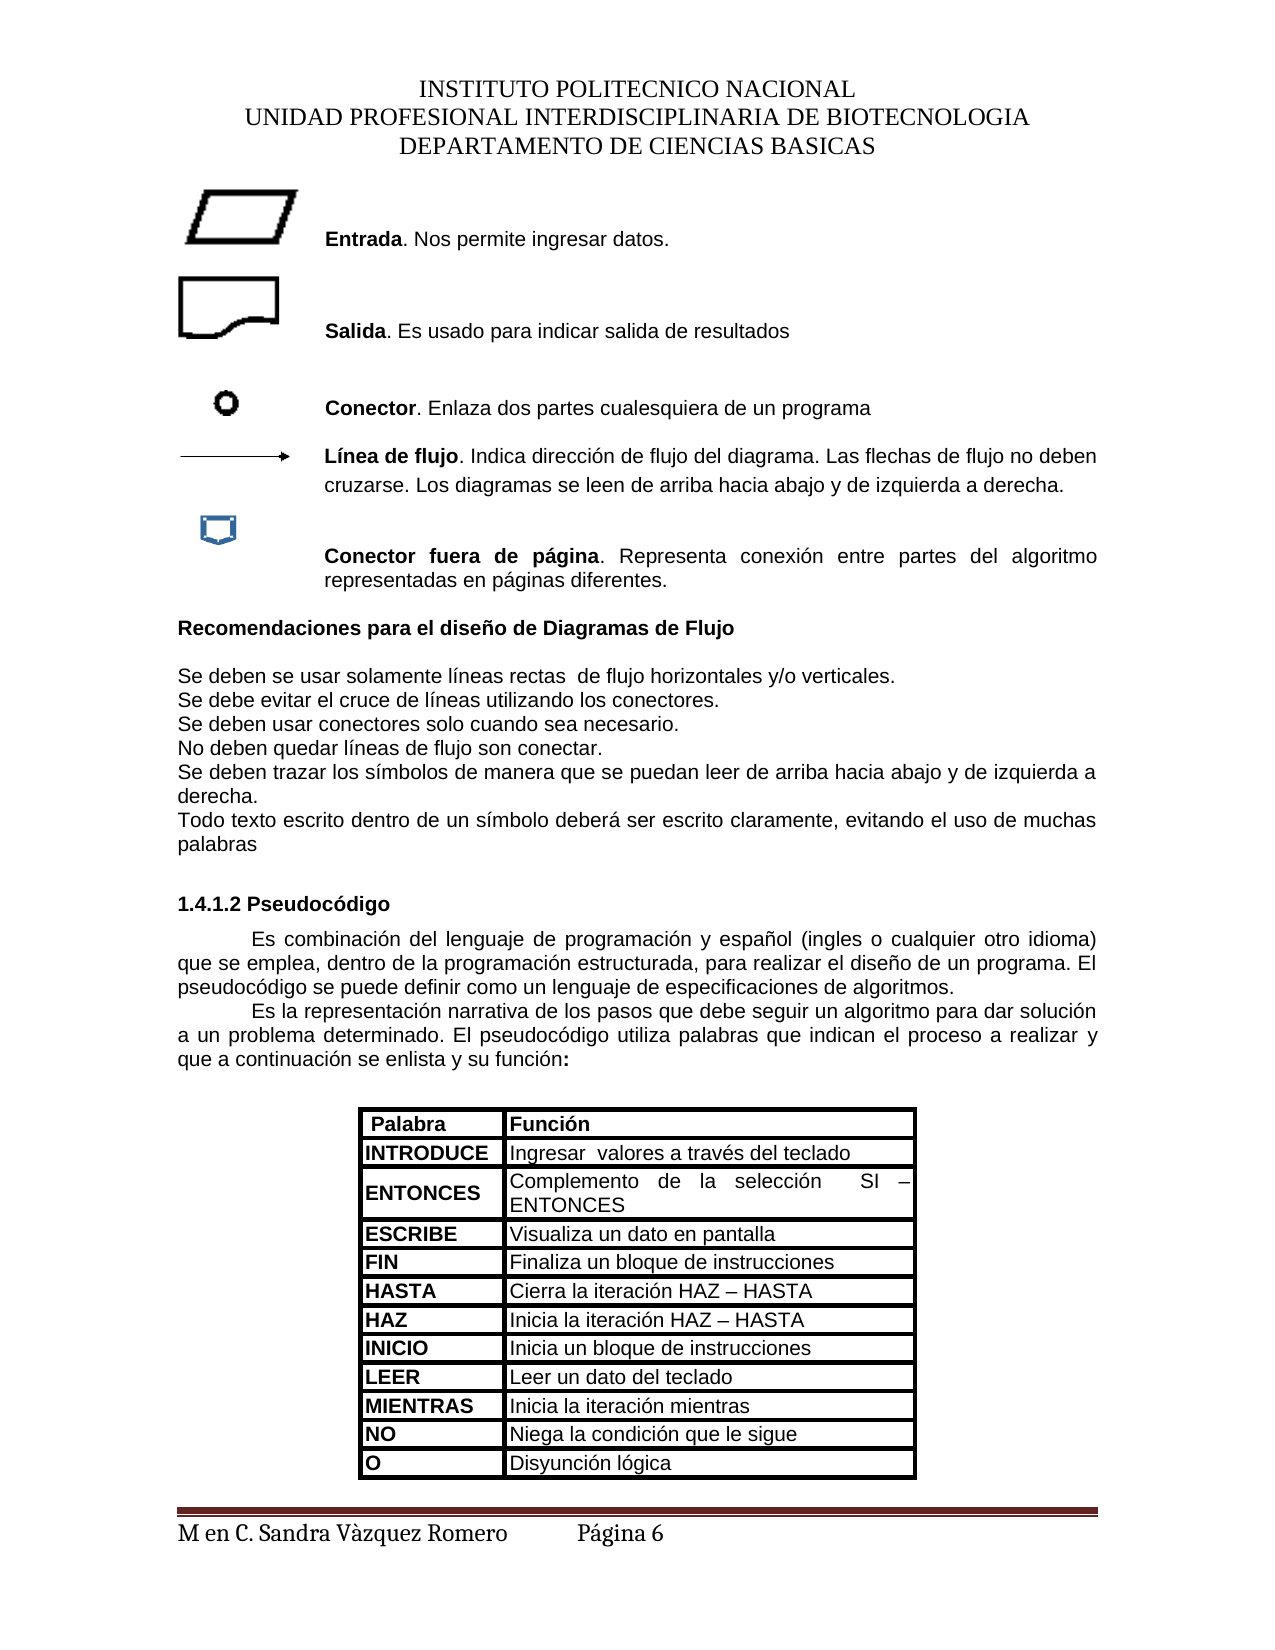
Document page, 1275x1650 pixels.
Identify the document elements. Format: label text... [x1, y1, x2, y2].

table_cell ENTONCES [363, 1169, 502, 1217]
table_cell INICIO [363, 1336, 502, 1360]
table_cell Leer un dato del teclado [507, 1365, 913, 1389]
table_cell Niega la condición que le sigue [507, 1422, 913, 1446]
table_cell Visualiza un dato en pantalla [507, 1222, 913, 1246]
table_cell ESCRIBE [363, 1222, 502, 1246]
table_cell HAZ [363, 1308, 502, 1331]
table_cell Complemento de la selección SI – ENTONCES [507, 1169, 913, 1217]
table_cell HASTA [363, 1279, 502, 1303]
text Recomendaciones para el diseño de Diagramas de Flujo [177, 616, 1098, 640]
table_cell Finaliza un bloque de instrucciones [507, 1250, 913, 1274]
table_cell LEER [363, 1365, 502, 1389]
text Entrada. Nos permite ingresar datos. [177, 189, 1098, 251]
text Es combinación del lenguaje de programación y español (ingles o cualquier otro idioma) que se emplea, dentro de la programación estructurada, para realizar el diseño de un programa. El pseudocódigo se puede definir como un lenguaje de especificaciones de algoritmos. [177, 927, 1098, 999]
table_cell MIENTRAS [363, 1393, 502, 1417]
table_header Palabra [363, 1112, 502, 1136]
table_cell Inicia la iteración mientras [507, 1393, 913, 1417]
text Línea de flujo. Indica dirección de flujo del diagrama. Las flechas de flujo no deben cruzarse. Los diagramas se leen de arriba hacia abajo y de izquierda a derecha. [177, 444, 1098, 497]
table_cell Disyunción lógica [507, 1451, 913, 1475]
table_cell Ingresar valores a través del teclado [507, 1140, 913, 1164]
text 1.4.1.2 Pseudocódigo [177, 891, 1098, 915]
text Conector. Enlaza dos partes cualesquiera de un programa [177, 390, 1098, 420]
table_cell Inicia un bloque de instrucciones [507, 1336, 913, 1360]
text Se deben trazar los símbolos de manera que se puedan leer de arriba hacia abajo y de izquierda a derecha. [177, 759, 1098, 807]
text Conector fuera de página. Representa conexión entre partes del algoritmo representadas en páginas diferentes. [177, 497, 1098, 592]
text Salida. Es usado para indicar salida de resultados [177, 275, 1098, 342]
text Todo texto escrito dentro de un símbolo deberá ser escrito claramente, evitando el uso de muchas palabras [177, 807, 1098, 855]
table_cell Cierra la iteración HAZ – HASTA [507, 1279, 913, 1303]
text Se debe evitar el cruce de líneas utilizando los conectores. [177, 688, 1098, 712]
table_header Función [507, 1112, 913, 1136]
table_cell Inicia la iteración HAZ – HASTA [507, 1308, 913, 1331]
table_cell FIN [363, 1250, 502, 1274]
table_cell INTRODUCE [363, 1140, 502, 1164]
table_cell O [363, 1451, 502, 1475]
text Se deben usar conectores solo cuando sea necesario. [177, 712, 1098, 736]
text Es la representación narrativa de los pasos que debe seguir un algoritmo para dar solución a un problema determinado. El pseudocódigo utiliza palabras que indican el proceso a realizar y que a continuación se enlista y su función: [177, 999, 1098, 1071]
table_cell NO [363, 1422, 502, 1446]
text Se deben se usar solamente líneas rectas de flujo horizontales y/o verticales. [177, 664, 1098, 688]
text No deben quedar líneas de flujo son conectar. [177, 736, 1098, 759]
